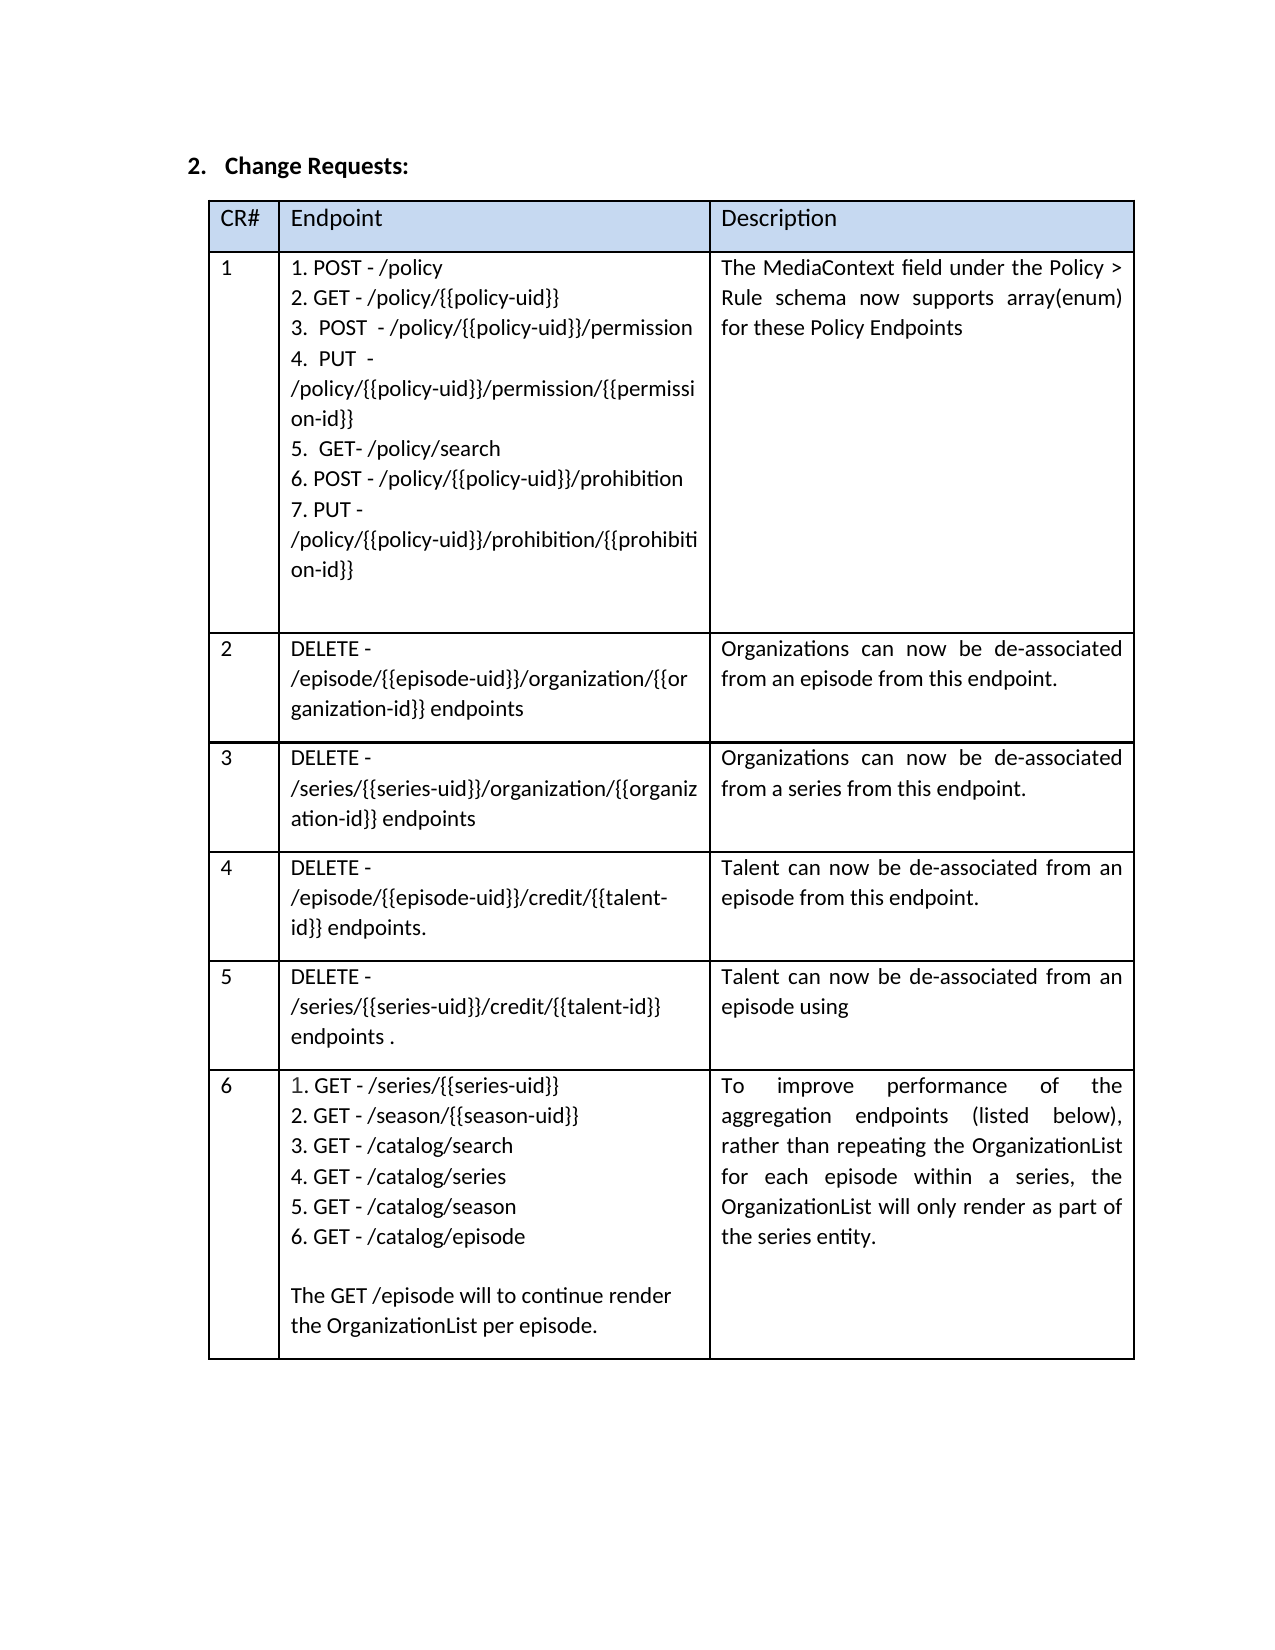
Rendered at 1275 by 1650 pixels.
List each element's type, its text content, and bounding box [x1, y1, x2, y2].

table_cell 4 [210, 853, 278, 960]
table_cell The MediaContext field under the Policy > Rule schema now supports array(enum) for these Policy Endpoints [711, 253, 1133, 632]
list Change Requests: [187, 150, 1125, 181]
table_cell 3 [210, 744, 278, 851]
table_cell DELETE - /episode/{{episode-uid}}/organization/{{organization-id}} endpoints [280, 634, 709, 741]
table_header Endpoint [280, 202, 709, 251]
table_cell 5 [210, 962, 278, 1069]
table_cell 1. GET - /series/{{series-uid}} 2. GET - /season/{{season-uid}} 3. GET - /catalog/search 4. GET - /catalog/series 5. GET - /catalog/season 6. GET - /catalog/episode The GET /episode will to continue render the OrganizationList per episode. [280, 1071, 709, 1358]
table_cell Organizations can now be de-associated from a series from this endpoint. [711, 744, 1133, 851]
table_cell DELETE - /series/{{series-uid}}/organization/{{organization-id}} endpoints [280, 744, 709, 851]
table_cell DELETE - /series/{{series-uid}}/credit/{{talent-id}} endpoints . [280, 962, 709, 1069]
table_cell DELETE - /episode/{{episode-uid}}/credit/{{talent-id}} endpoints. [280, 853, 709, 960]
table_header Description [711, 202, 1133, 251]
table_cell 1 [210, 253, 278, 632]
table_header CR# [210, 202, 278, 251]
table_cell 1. POST - /policy 2. GET - /policy/{{policy-uid}} 3. POST - /policy/{{policy-uid}}/permission 4. PUT - /policy/{{policy-uid}}/permission/{{permission-id}} 5. GET- /policy/search 6. POST - /policy/{{policy-uid}}/prohibition 7. PUT - /policy/{{policy-uid}}/prohibition/{{prohibition-id}} [280, 253, 709, 632]
table_cell To improve performance of the aggregation endpoints (listed below), rather than repeating the OrganizationList for each episode within a series, the OrganizationList will only render as part of the series entity. [711, 1071, 1133, 1358]
table_cell 2 [210, 634, 278, 741]
table_cell Talent can now be de-associated from an episode from this endpoint. [711, 853, 1133, 960]
table_cell Talent can now be de-associated from an episode using [711, 962, 1133, 1069]
table_cell 6 [210, 1071, 278, 1358]
table_cell Organizations can now be de-associated from an episode from this endpoint. [711, 634, 1133, 741]
